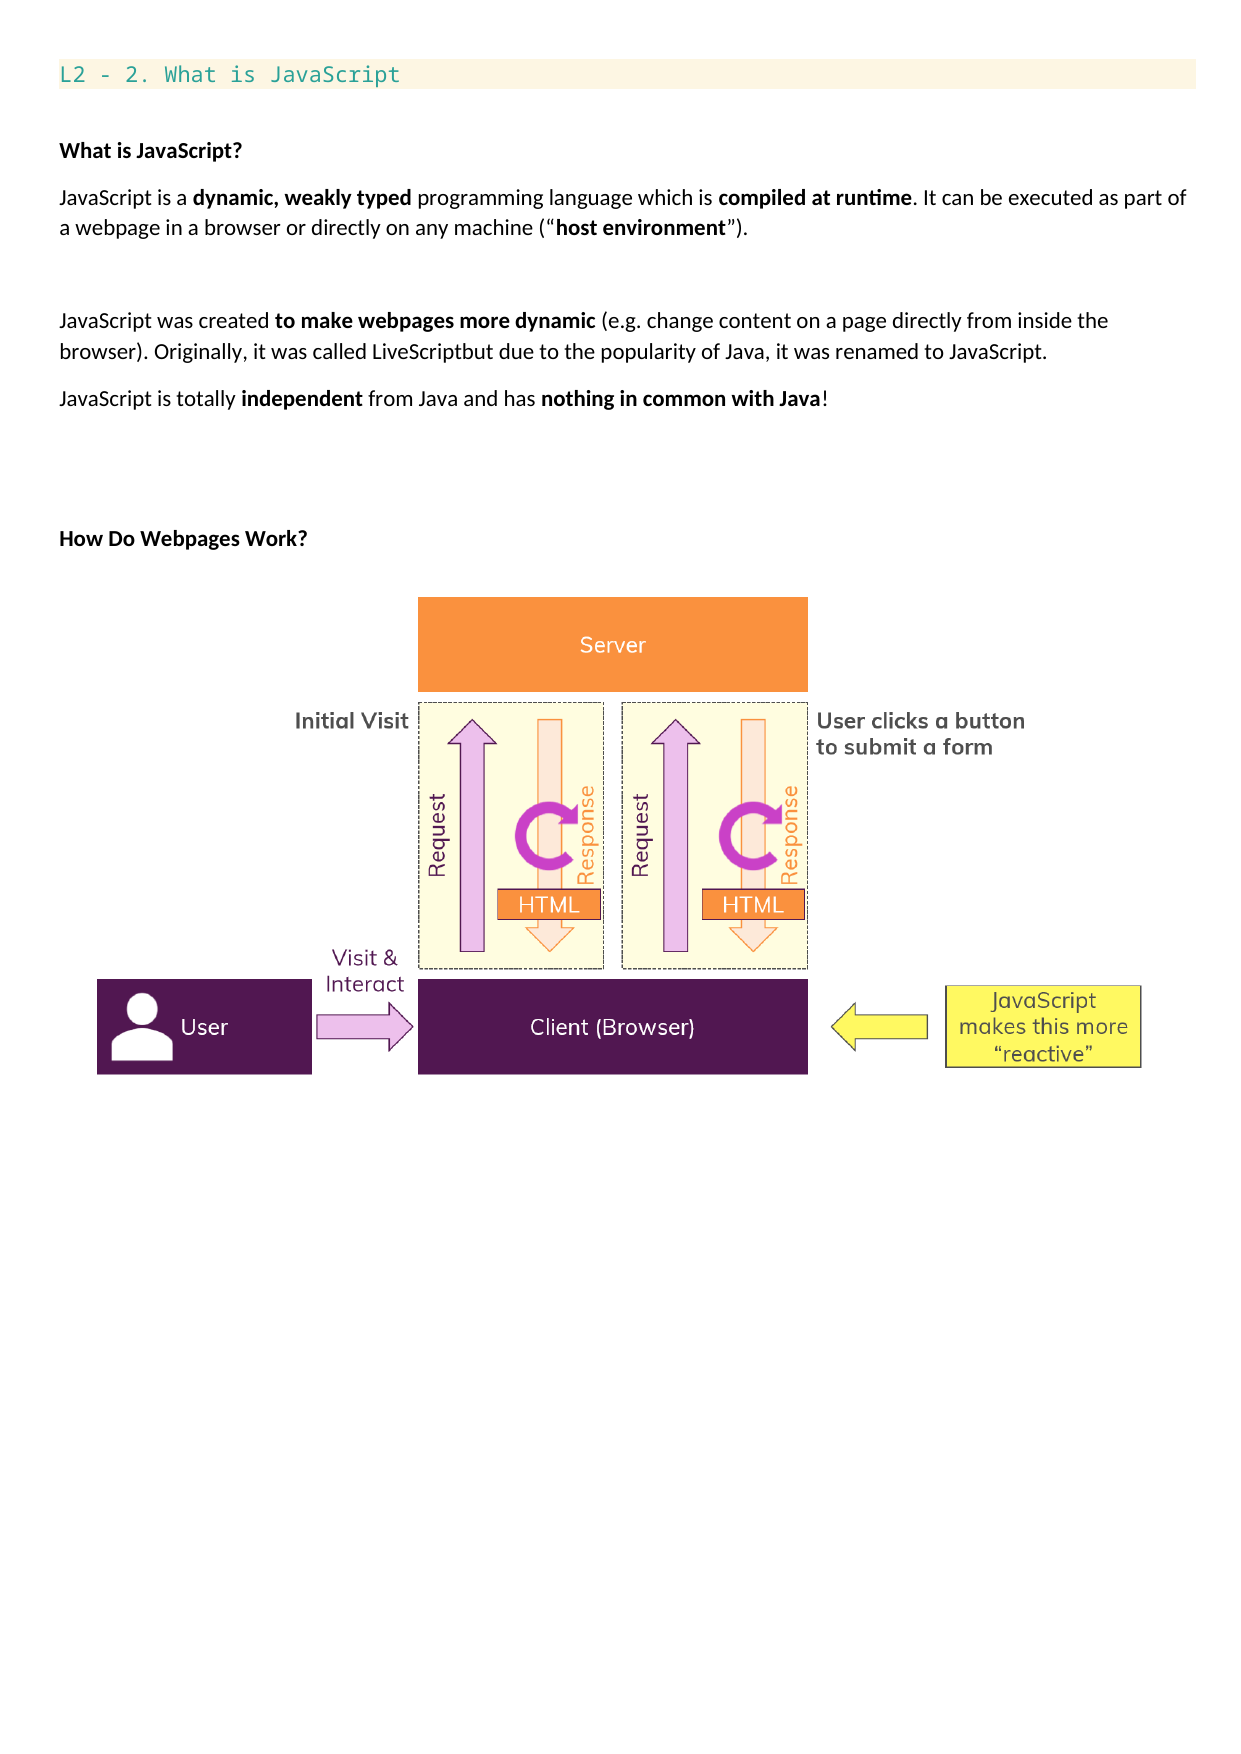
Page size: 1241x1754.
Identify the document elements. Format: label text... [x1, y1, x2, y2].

text JavaScript is a dynamic, weakly typed programming language which is compiled at runtime. It can be executed as part of a webpage in a browser or directly on any machine (“host environment”). [59, 183, 1196, 241]
text What is JavaScript? [59, 136, 1196, 164]
text L2 - 2. What is JavaScript [59, 59, 1196, 89]
picture [59, 571, 1197, 1122]
text How Do Webpages Work? [59, 524, 1196, 552]
text JavaScript was created to make webpages more dynamic (e.g. change content on a page directly from inside the browser). Originally, it was called LiveScriptbut due to the popularity of Java, it was renamed to JavaScript. [59, 307, 1196, 365]
text JavaScript is totally independent from Java and has nothing in common with Java! [59, 384, 1196, 412]
